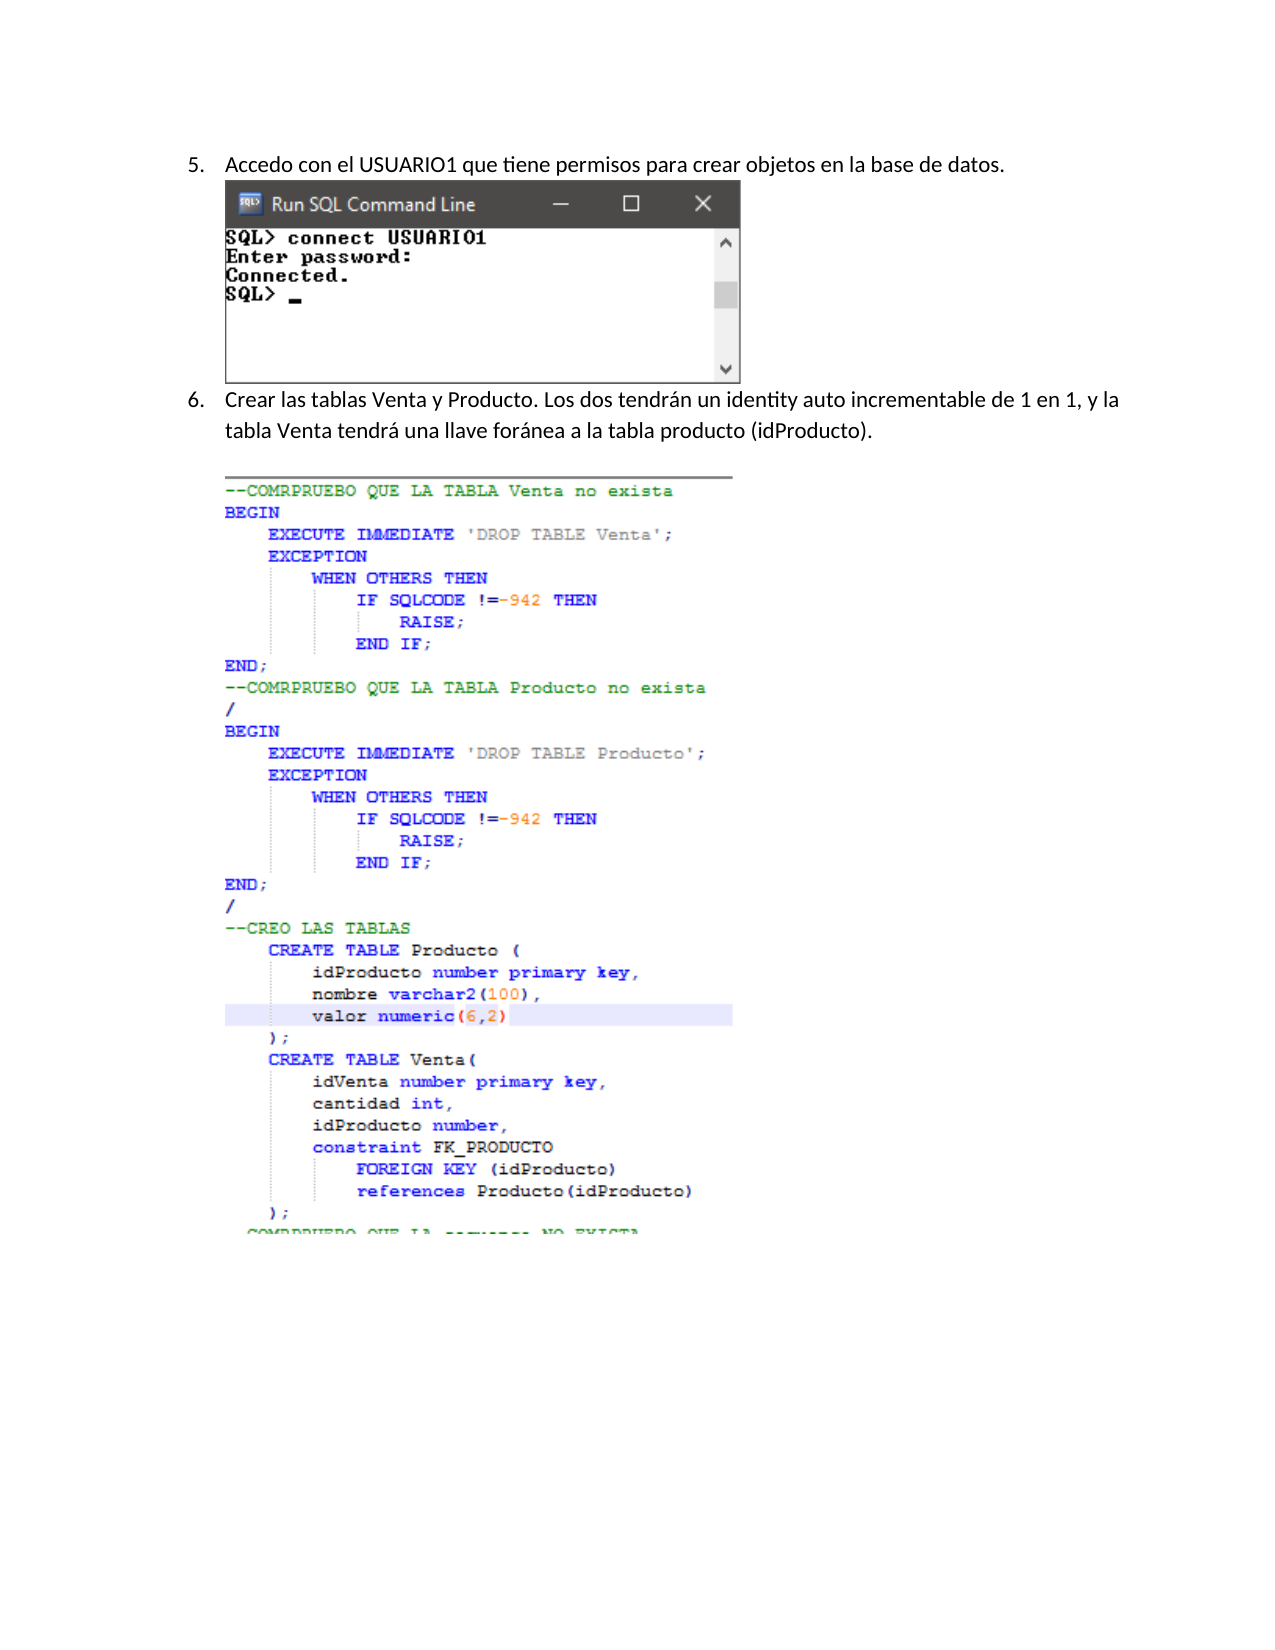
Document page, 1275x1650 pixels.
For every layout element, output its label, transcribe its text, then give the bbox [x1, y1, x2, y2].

list Crear las tablas Venta y Producto. Los dos tendrán un identity auto incrementable de 1 en 1, y la tabla Venta tendrá una llave foránea a la tabla producto (idProducto). [187, 386, 1125, 444]
list Accedo con el USUARIO1 que tiene permisos para crear objetos en la base de datos. [187, 150, 1125, 178]
picture [225, 180, 741, 384]
picture [225, 476, 733, 1234]
